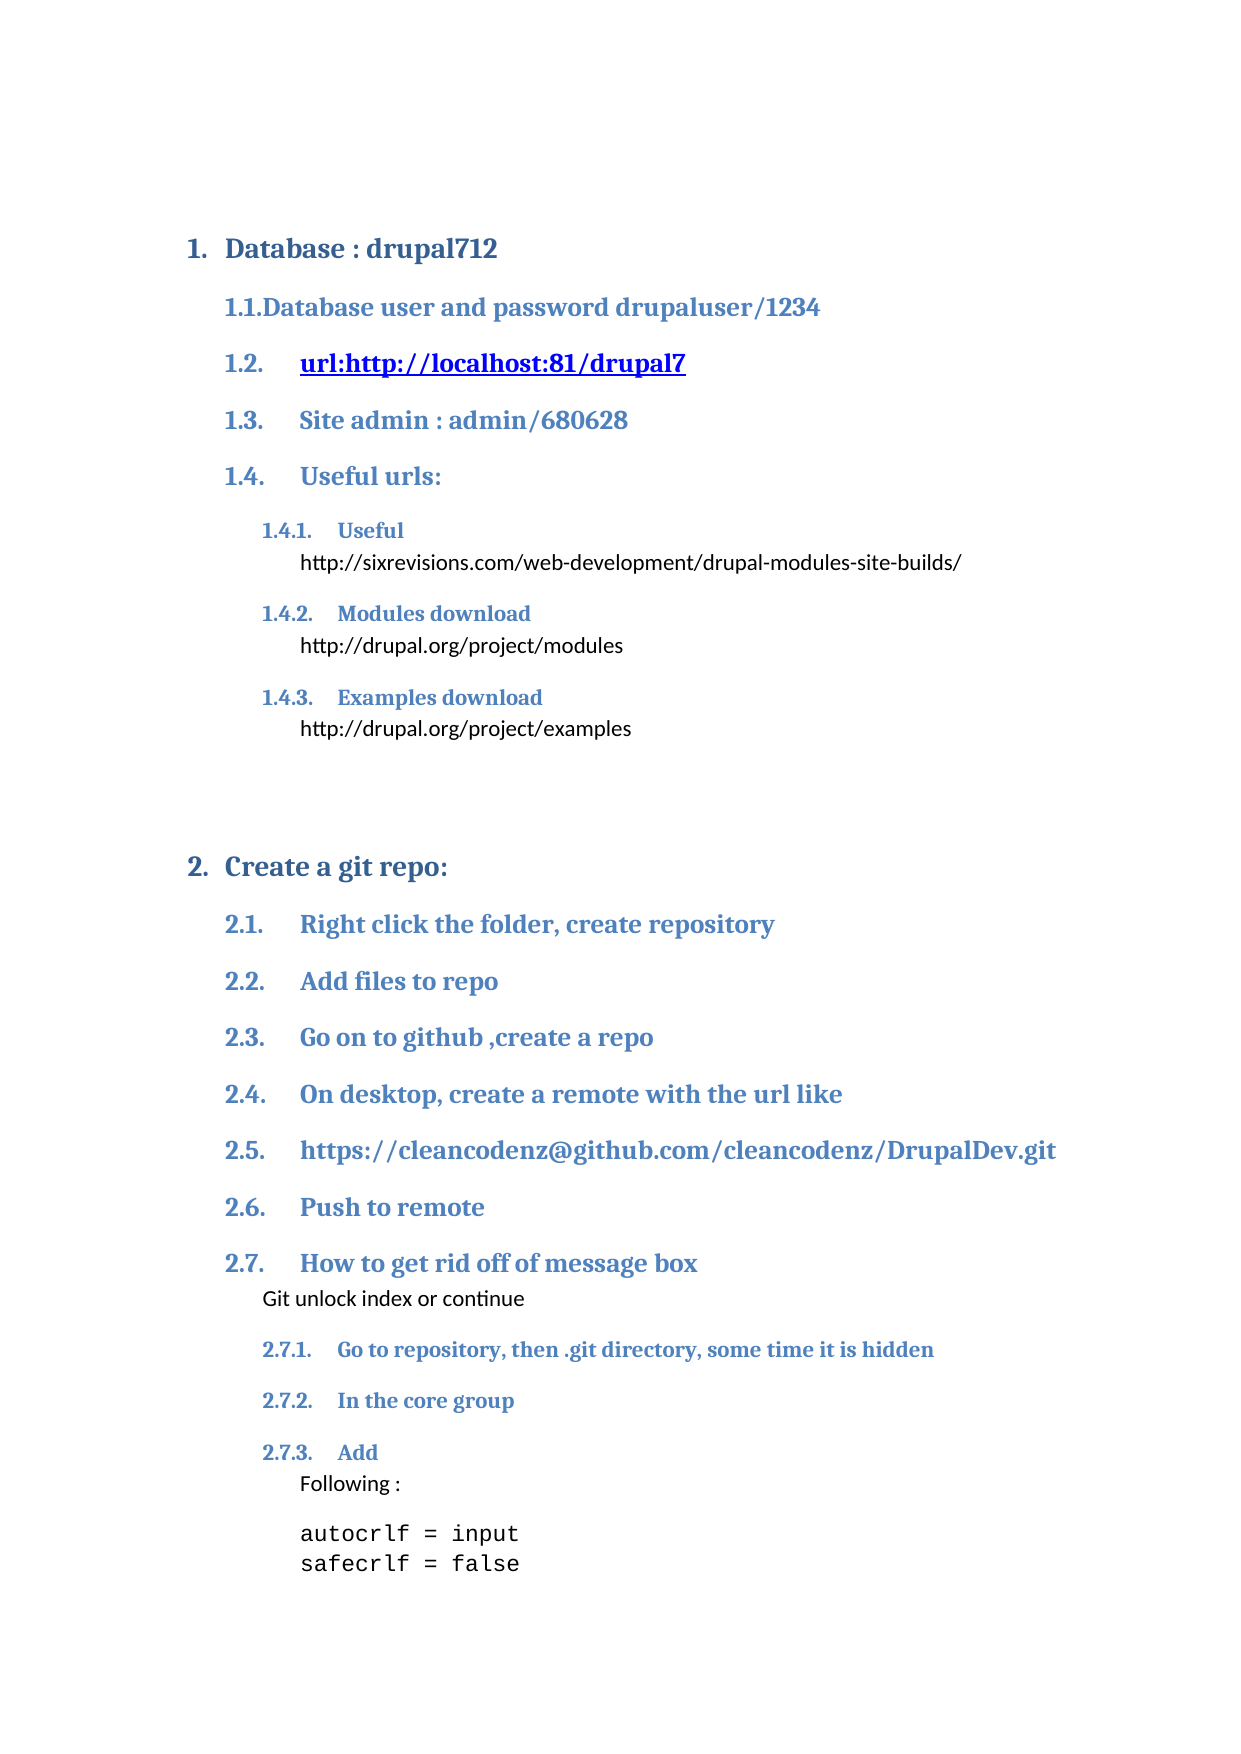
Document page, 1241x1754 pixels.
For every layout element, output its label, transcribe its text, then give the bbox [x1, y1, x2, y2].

subtitle Database user and password drupaluser/1234 [225, 292, 1090, 323]
subtitle url:http://localhost:81/drupal7 [225, 348, 1090, 379]
subtitle Go on to github ,create a repo [225, 1022, 1090, 1053]
text http://sixrevisions.com/web-development/drupal-modules-site-builds/ [300, 548, 1090, 576]
text autocrlf = input safecrlf = false [300, 1522, 1090, 1578]
subtitle On desktop, create a remote with the url like [225, 1079, 1090, 1110]
subtitle Database : drupal712 [187, 232, 1090, 266]
subtitle Useful urls: [225, 461, 1090, 492]
subtitle Create a git repo: [187, 850, 1090, 883]
text http://drupal.org/project/modules [225, 631, 1090, 659]
subtitle Go to repository, then .git directory, some time it is hidden [262, 1337, 1090, 1363]
subtitle Modules download [262, 601, 1090, 627]
list Git unlock index or continue [262, 1284, 1090, 1312]
subtitle In the core group [262, 1388, 1090, 1414]
text Following : [300, 1469, 1090, 1497]
subtitle Push to remote [225, 1192, 1090, 1223]
subtitle How to get rid off of message box [225, 1248, 1090, 1279]
subtitle Right click the folder, create repository [225, 909, 1090, 940]
subtitle Site admin : admin/680628 [225, 405, 1090, 436]
subtitle Examples download [262, 684, 1090, 711]
subtitle Add [262, 1439, 1090, 1466]
subtitle Useful [262, 518, 1090, 544]
text http://drupal.org/project/examples [225, 714, 1090, 742]
subtitle https://cleancodenz@github.com/cleancodenz/DrupalDev.git [225, 1135, 1090, 1166]
subtitle Add files to repo [225, 966, 1090, 997]
